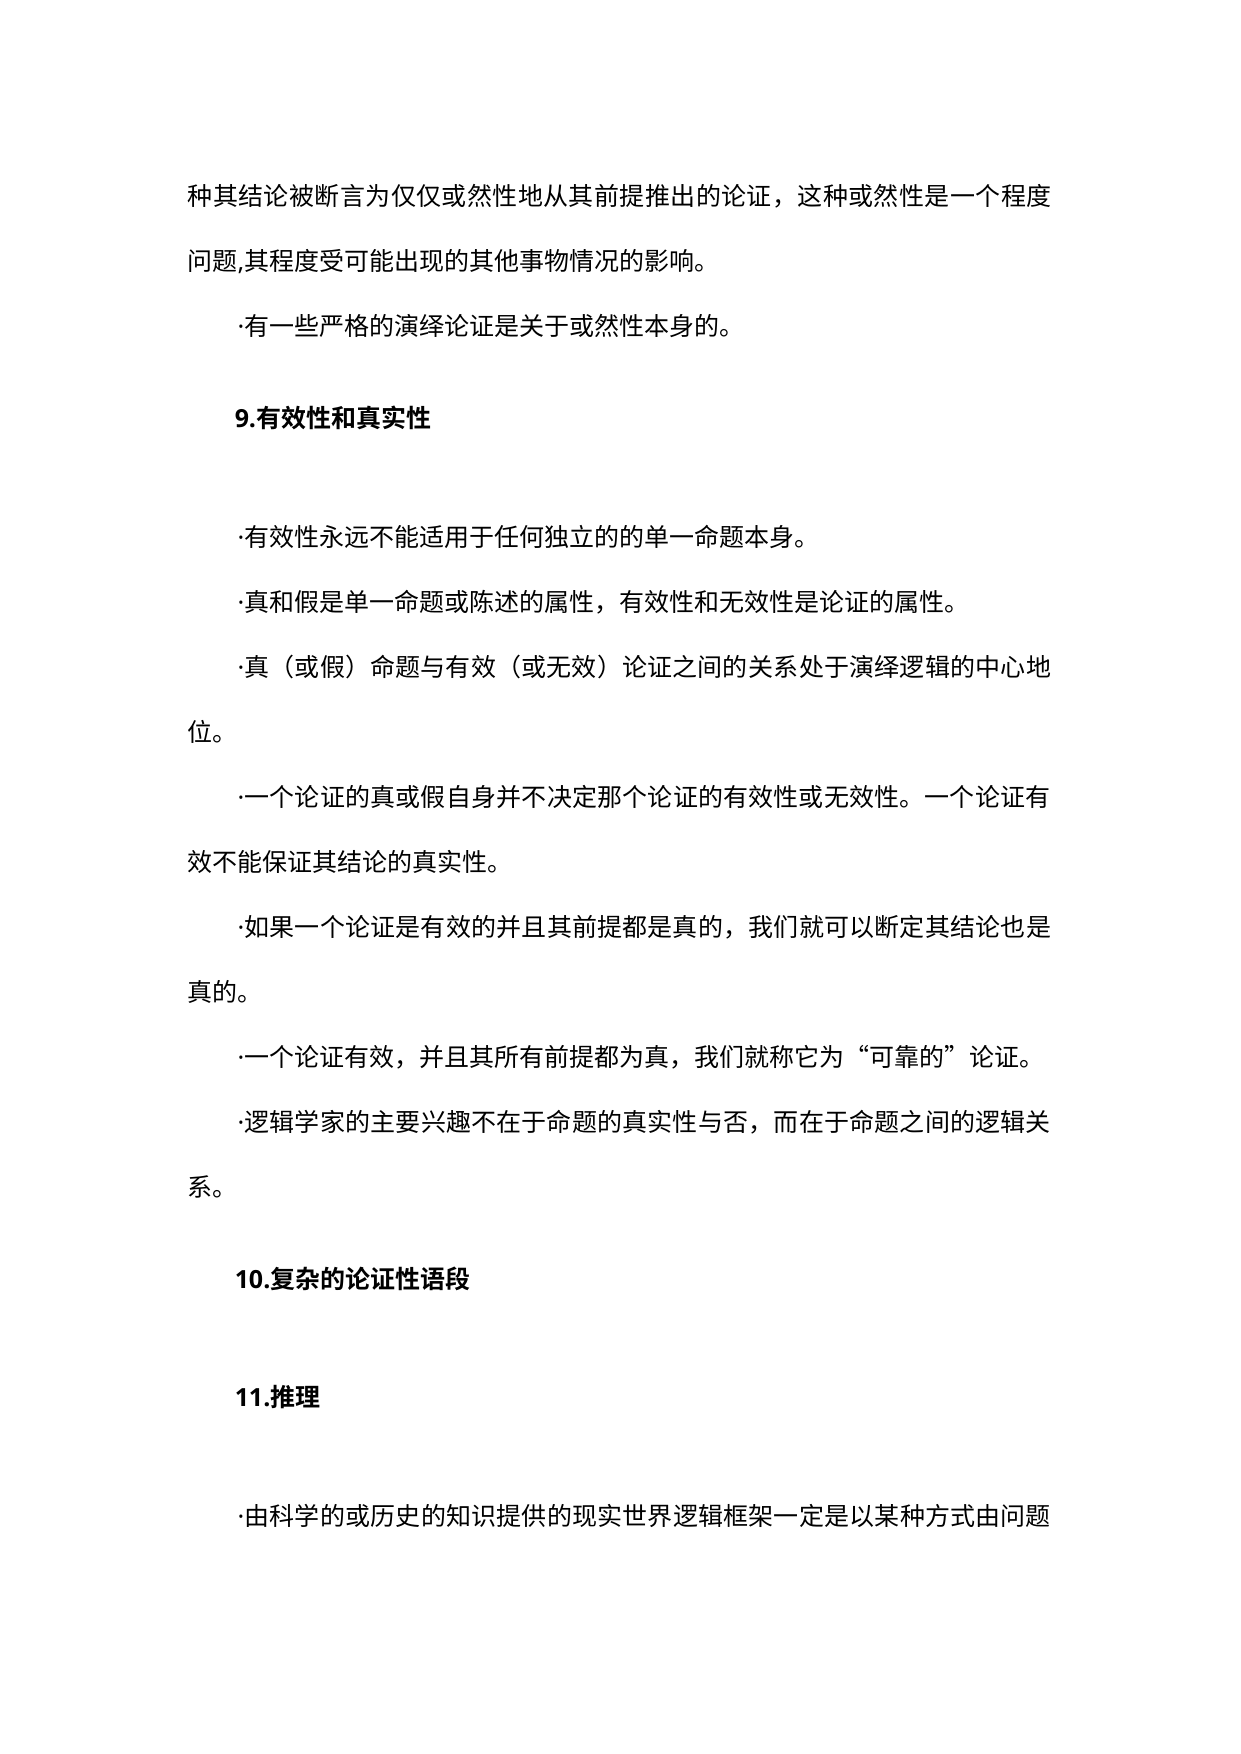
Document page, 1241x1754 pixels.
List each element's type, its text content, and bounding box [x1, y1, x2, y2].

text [187, 162, 1053, 292]
text ·一个论证的真或假自身并不决定那个论证的有效性或无效性。一个论证有效不能保证其结论的真实性。 [187, 763, 1053, 893]
text ·逻辑学家的主要兴趣不在于命题的真实性与否，而在于命题之间的逻辑关系。 [187, 1088, 1053, 1218]
text ·真（或假）命题与有效（或无效）论证之间的关系处于演绎逻辑的中心地位。 [187, 633, 1053, 763]
text ·有效性永远不能适用于任何独立的的单一命题本身。 [187, 503, 1053, 568]
text ·真和假是单一命题或陈述的属性，有效性和无效性是论证的属性。 [187, 568, 1053, 633]
subtitle 11.推理 [209, 1363, 1031, 1428]
text ·如果一个论证是有效的并且其前提都是真的，我们就可以断定其结论也是真的。 [187, 893, 1053, 1023]
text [187, 1482, 1053, 1547]
text ·有一些严格的演绎论证是关于或然性本身的。 [187, 292, 1053, 357]
subtitle 9.有效性和真实性 [209, 384, 1031, 449]
text ·一个论证有效，并且其所有前提都为真，我们就称它为“可靠的”论证。 [187, 1023, 1053, 1088]
subtitle 10.复杂的论证性语段 [209, 1245, 1031, 1310]
